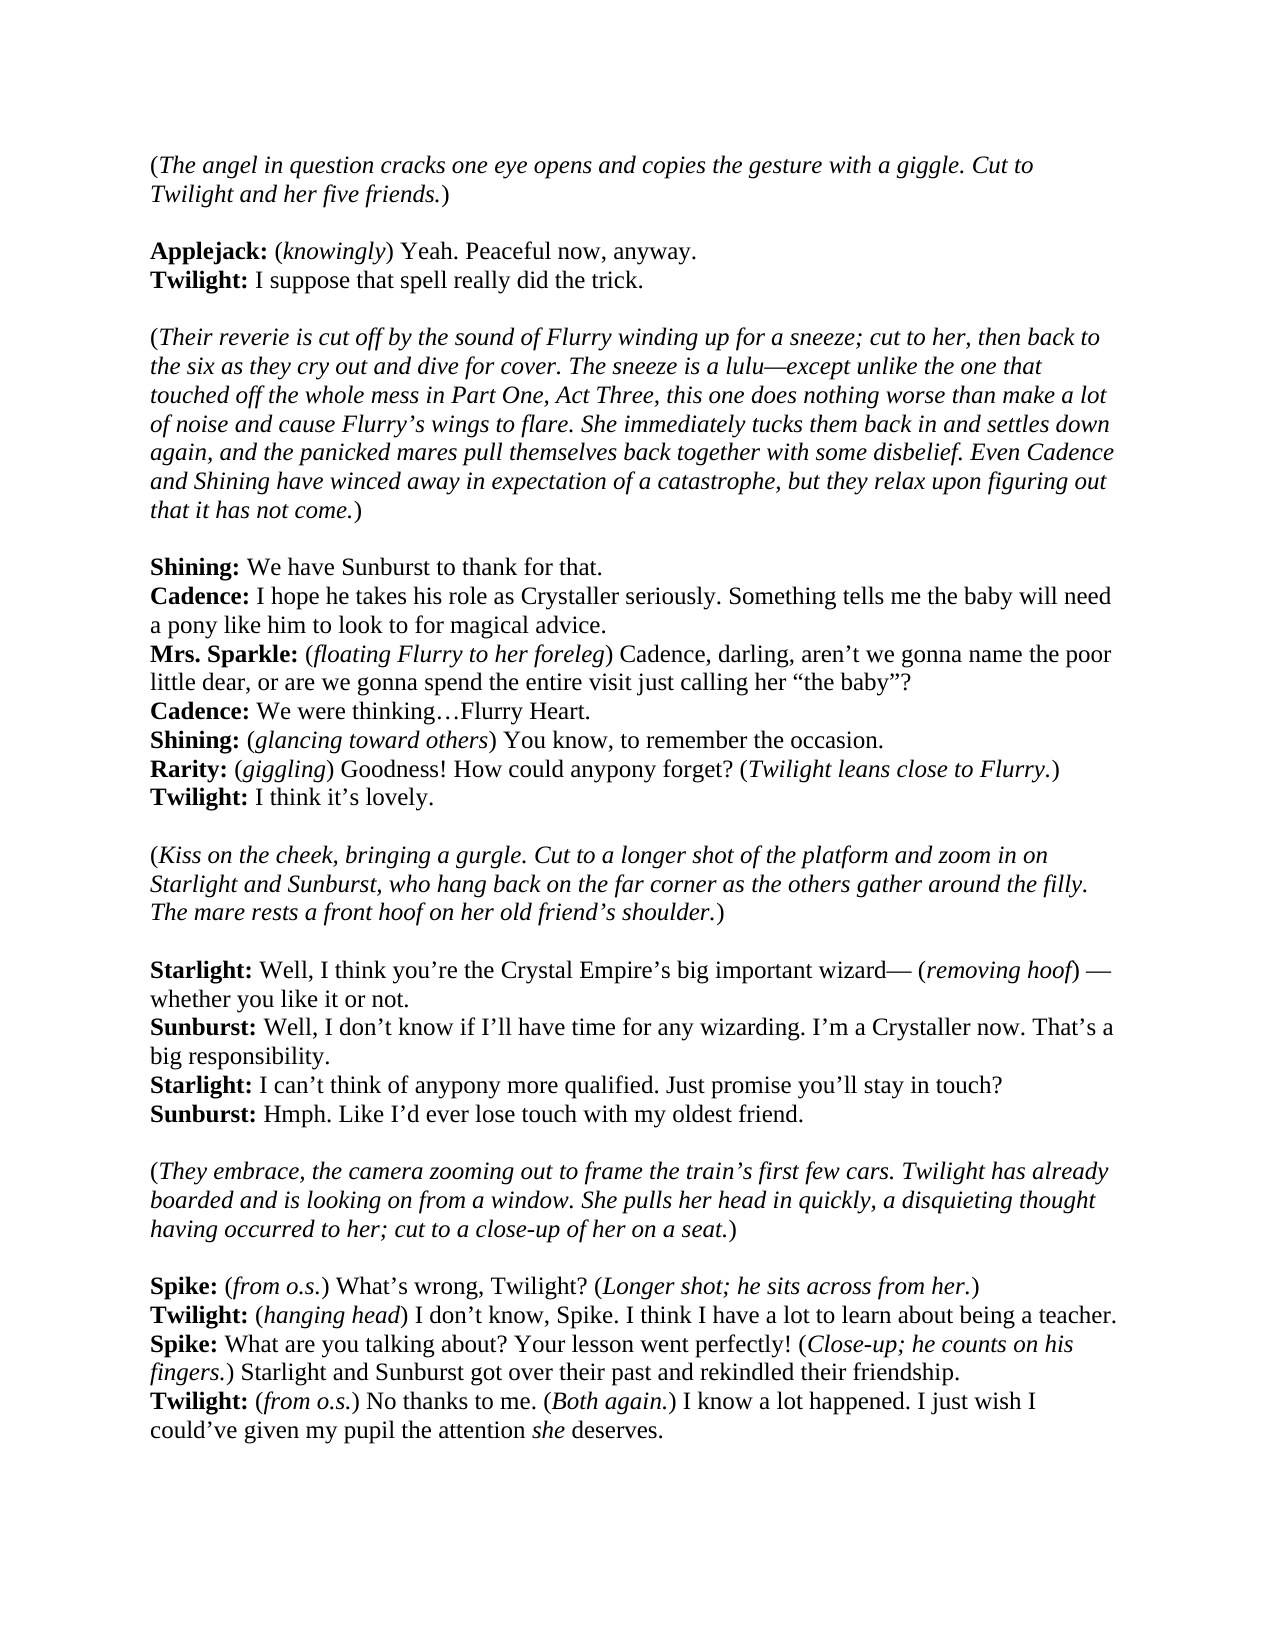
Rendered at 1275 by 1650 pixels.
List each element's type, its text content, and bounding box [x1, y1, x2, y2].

text Applejack: (knowingly) Yeah. Peaceful now, anyway. [150, 236, 1125, 265]
text Starlight: Well, I think you’re the Crystal Empire’s big important wizard— (removing hoof) —whether you like it or not. [150, 955, 1125, 1012]
text (Kiss on the cheek, bringing a gurgle. Cut to a longer shot of the platform and zoom in on Starlight and Sunburst, who hang back on the far corner as the others gather around the filly. The mare rests a front hoof on her old friend’s shoulder.) [150, 840, 1125, 926]
text Spike: What are you talking about? Your lesson went perfectly! (Close-up; he counts on his fingers.) Starlight and Sunburst got over their past and rekindled their friendship. [150, 1329, 1125, 1386]
text Mrs. Sparkle: (floating Flurry to her foreleg) Cadence, darling, aren’t we gonna name the poor little dear, or are we gonna spend the entire visit just calling her “the baby”? [150, 639, 1125, 696]
text Twilight: (hanging head) I don’t know, Spike. I think I have a lot to learn about being a teacher. [150, 1300, 1125, 1329]
text Spike: (from o.s.) What’s wrong, Twilight? (Longer shot; he sits across from her.) [150, 1271, 1125, 1300]
text Shining: (glancing toward others) You know, to remember the occasion. [150, 725, 1125, 754]
text Twilight: (from o.s.) No thanks to me. (Both again.) I know a lot happened. I just wish I could’ve given my pupil the attention she deserves. [150, 1386, 1125, 1444]
text (Their reverie is cut off by the sound of Flurry winding up for a sneeze; cut to her, then back to the six as they cry out and dive for cover. The sneeze is a lulu—except unlike the one that touched off the whole mess in Part One, Act Three, this one does nothing worse than make a lot of noise and cause Flurry’s wings to flare. She immediately tucks them back in and settles down again, and the panicked mares pull themselves back together with some disbelief. Even Cadence and Shining have winced away in expectation of a catastrophe, but they relax upon figuring out that it has not come.) [150, 322, 1125, 524]
text Rarity: (giggling) Goodness! How could anypony forget? (Twilight leans close to Flurry.) [150, 754, 1125, 782]
text Sunburst: Well, I don’t know if I’ll have time for any wizarding. I’m a Crystaller now. That’s a big responsibility. [150, 1012, 1125, 1070]
text (The angel in question cracks one eye opens and copies the gesture with a giggle. Cut to Twilight and her five friends.) [150, 150, 1125, 207]
text Shining: We have Sunburst to thank for that. [150, 552, 1125, 581]
text Twilight: I think it’s lovely. [150, 782, 1125, 811]
text (They embrace, the camera zooming out to frame the train’s first few cars. Twilight has already boarded and is looking on from a window. She pulls her head in quickly, a disquieting thought having occurred to her; cut to a close-up of her on a seat.) [150, 1156, 1125, 1242]
text Starlight: I can’t think of anypony more qualified. Just promise you’ll stay in touch? [150, 1070, 1125, 1099]
text Cadence: I hope he takes his role as Crystaller seriously. Something tells me the baby will need a pony like him to look to for magical advice. [150, 581, 1125, 639]
text Sunburst: Hmph. Like I’d ever lose touch with my oldest friend. [150, 1099, 1125, 1127]
text Cadence: We were thinking…Flurry Heart. [150, 696, 1125, 725]
text Twilight: I suppose that spell really did the trick. [150, 265, 1125, 294]
